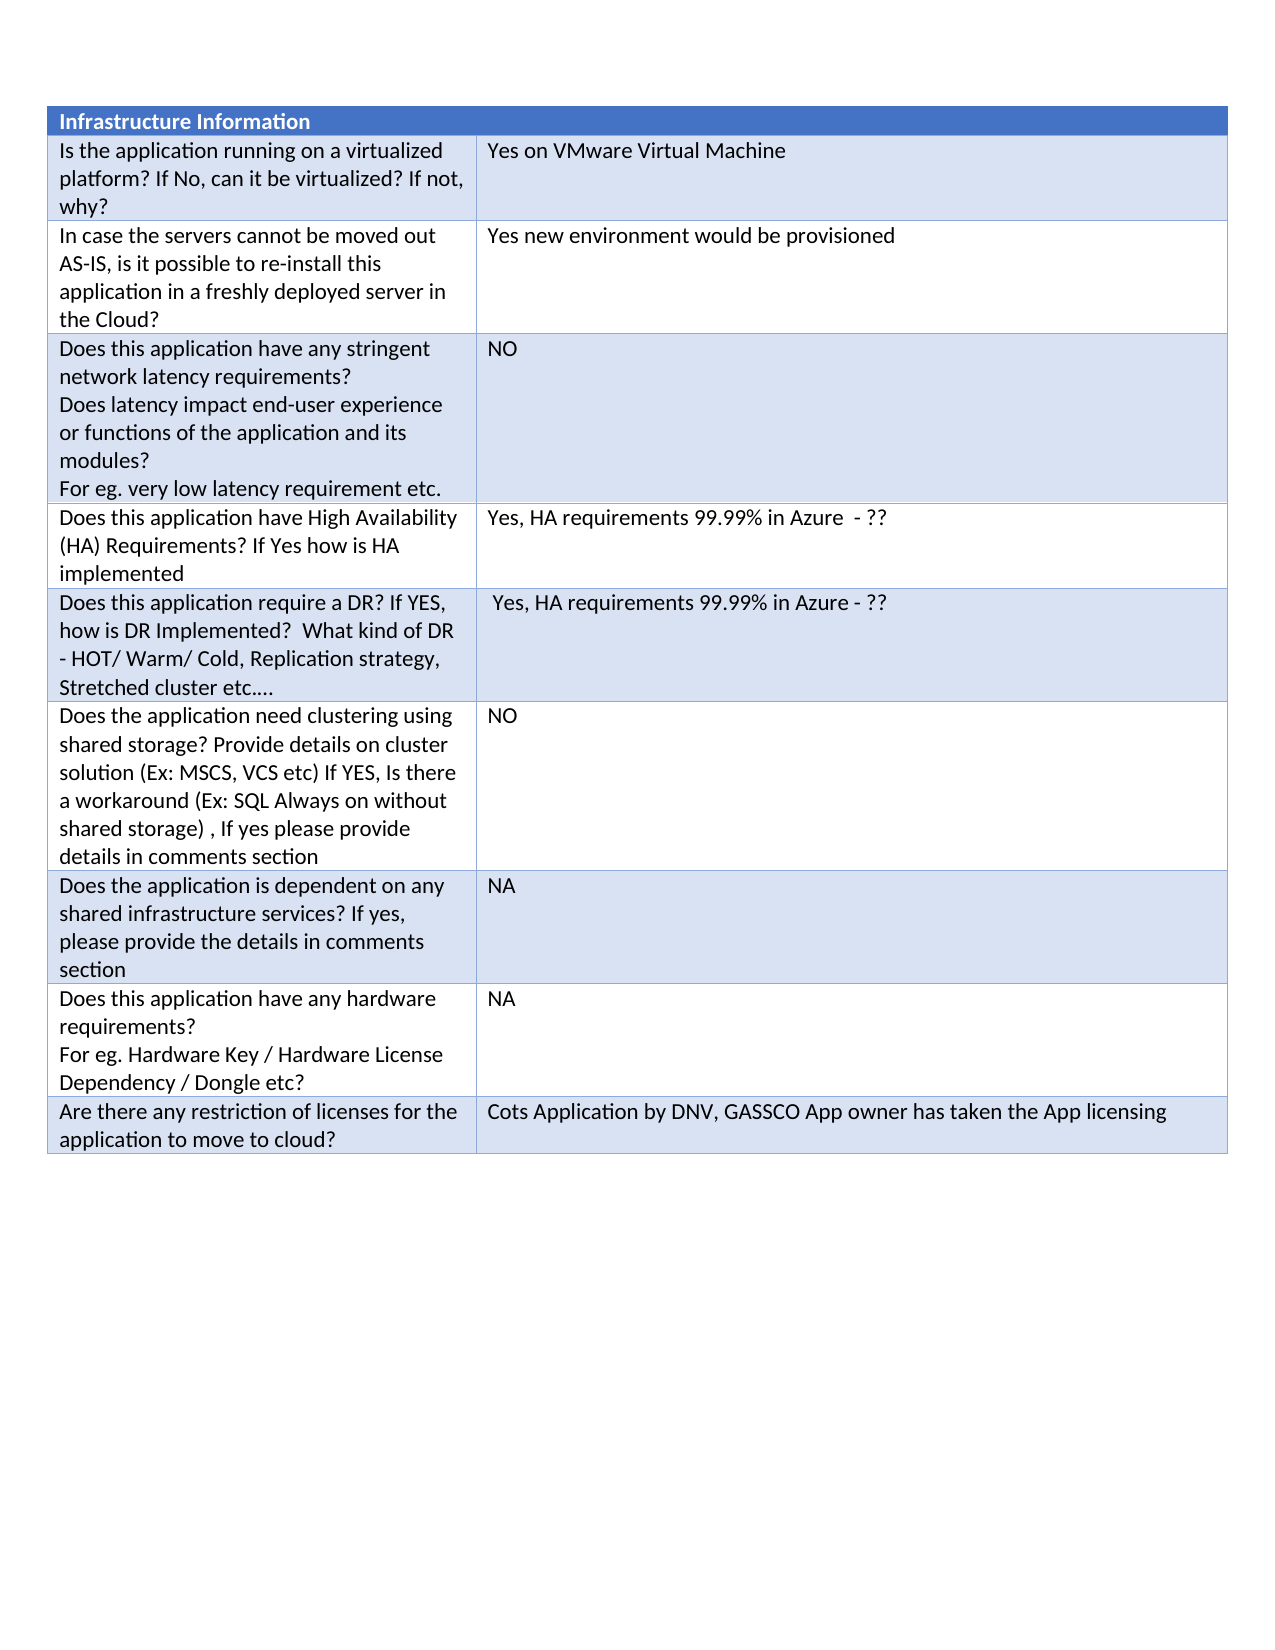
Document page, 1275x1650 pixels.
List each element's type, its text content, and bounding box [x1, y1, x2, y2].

table_cell Yes, HA requirements 99.99% in Azure - ?? [477, 504, 1227, 587]
table_cell Cots Application by DNV, GASSCO App owner has taken the App licensing [477, 1097, 1227, 1153]
table_cell NA [477, 984, 1227, 1096]
table_cell Does this application require a DR? If YES, how is DR Implemented? What kind of DR - HOT/ Warm/ Cold, Replication strategy, Stretched cluster etc.… [48, 589, 476, 701]
table_cell NO [477, 702, 1227, 870]
table_header [477, 107, 1227, 135]
table_cell In case the servers cannot be moved out AS-IS, is it possible to re-install this application in a freshly deployed server in the Cloud? [48, 221, 476, 333]
table_cell Does this application have any stringent network latency requirements? Does latency impact end-user experience or functions of the application and its modules? For eg. very low latency requirement etc. [48, 334, 476, 502]
table_cell Yes on VMware Virtual Machine [477, 136, 1227, 220]
table_cell NO [477, 334, 1227, 502]
table_cell Are there any restriction of licenses for the application to move to cloud? [48, 1097, 476, 1153]
table_cell Does the application is dependent on any shared infrastructure services? If yes, please provide the details in comments section [48, 871, 476, 983]
table_cell Is the application running on a virtualized platform? If No, can it be virtualized? If not, why? [48, 136, 476, 220]
table_cell Does the application need clustering using shared storage? Provide details on cluster solution (Ex: MSCS, VCS etc) If YES, Is there a workaround (Ex: SQL Always on without shared storage) , If yes please provide details in comments section [48, 702, 476, 870]
table_header Infrastructure Information [48, 107, 476, 135]
table_cell NA [477, 871, 1227, 983]
table_cell Yes, HA requirements 99.99% in Azure - ?? [477, 589, 1227, 701]
table_cell Does this application have High Availability (HA) Requirements? If Yes how is HA implemented [48, 504, 476, 587]
table_cell Does this application have any hardware requirements? For eg. Hardware Key / Hardware License Dependency / Dongle etc? [48, 984, 476, 1096]
table_cell Yes new environment would be provisioned [477, 221, 1227, 333]
